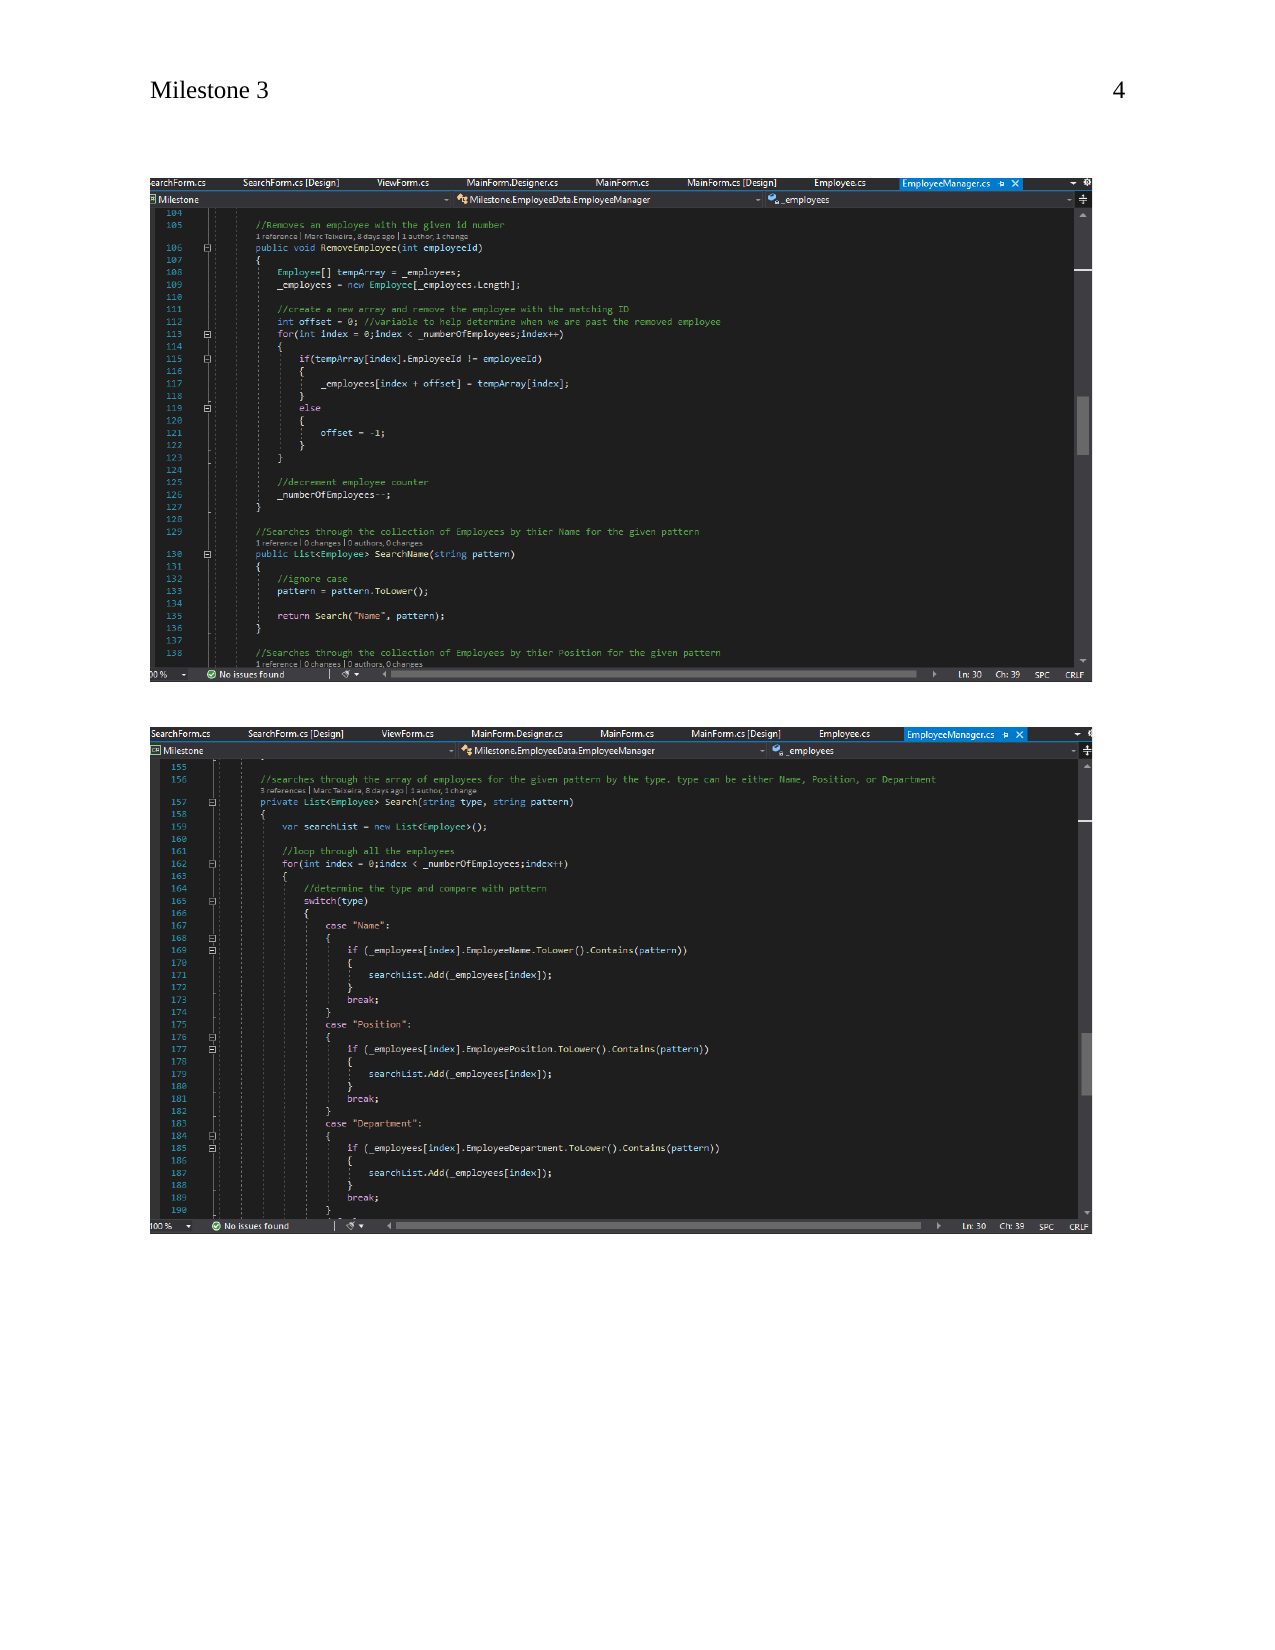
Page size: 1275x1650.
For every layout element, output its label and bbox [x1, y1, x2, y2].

picture [150, 727, 1093, 1234]
picture [150, 178, 1093, 682]
